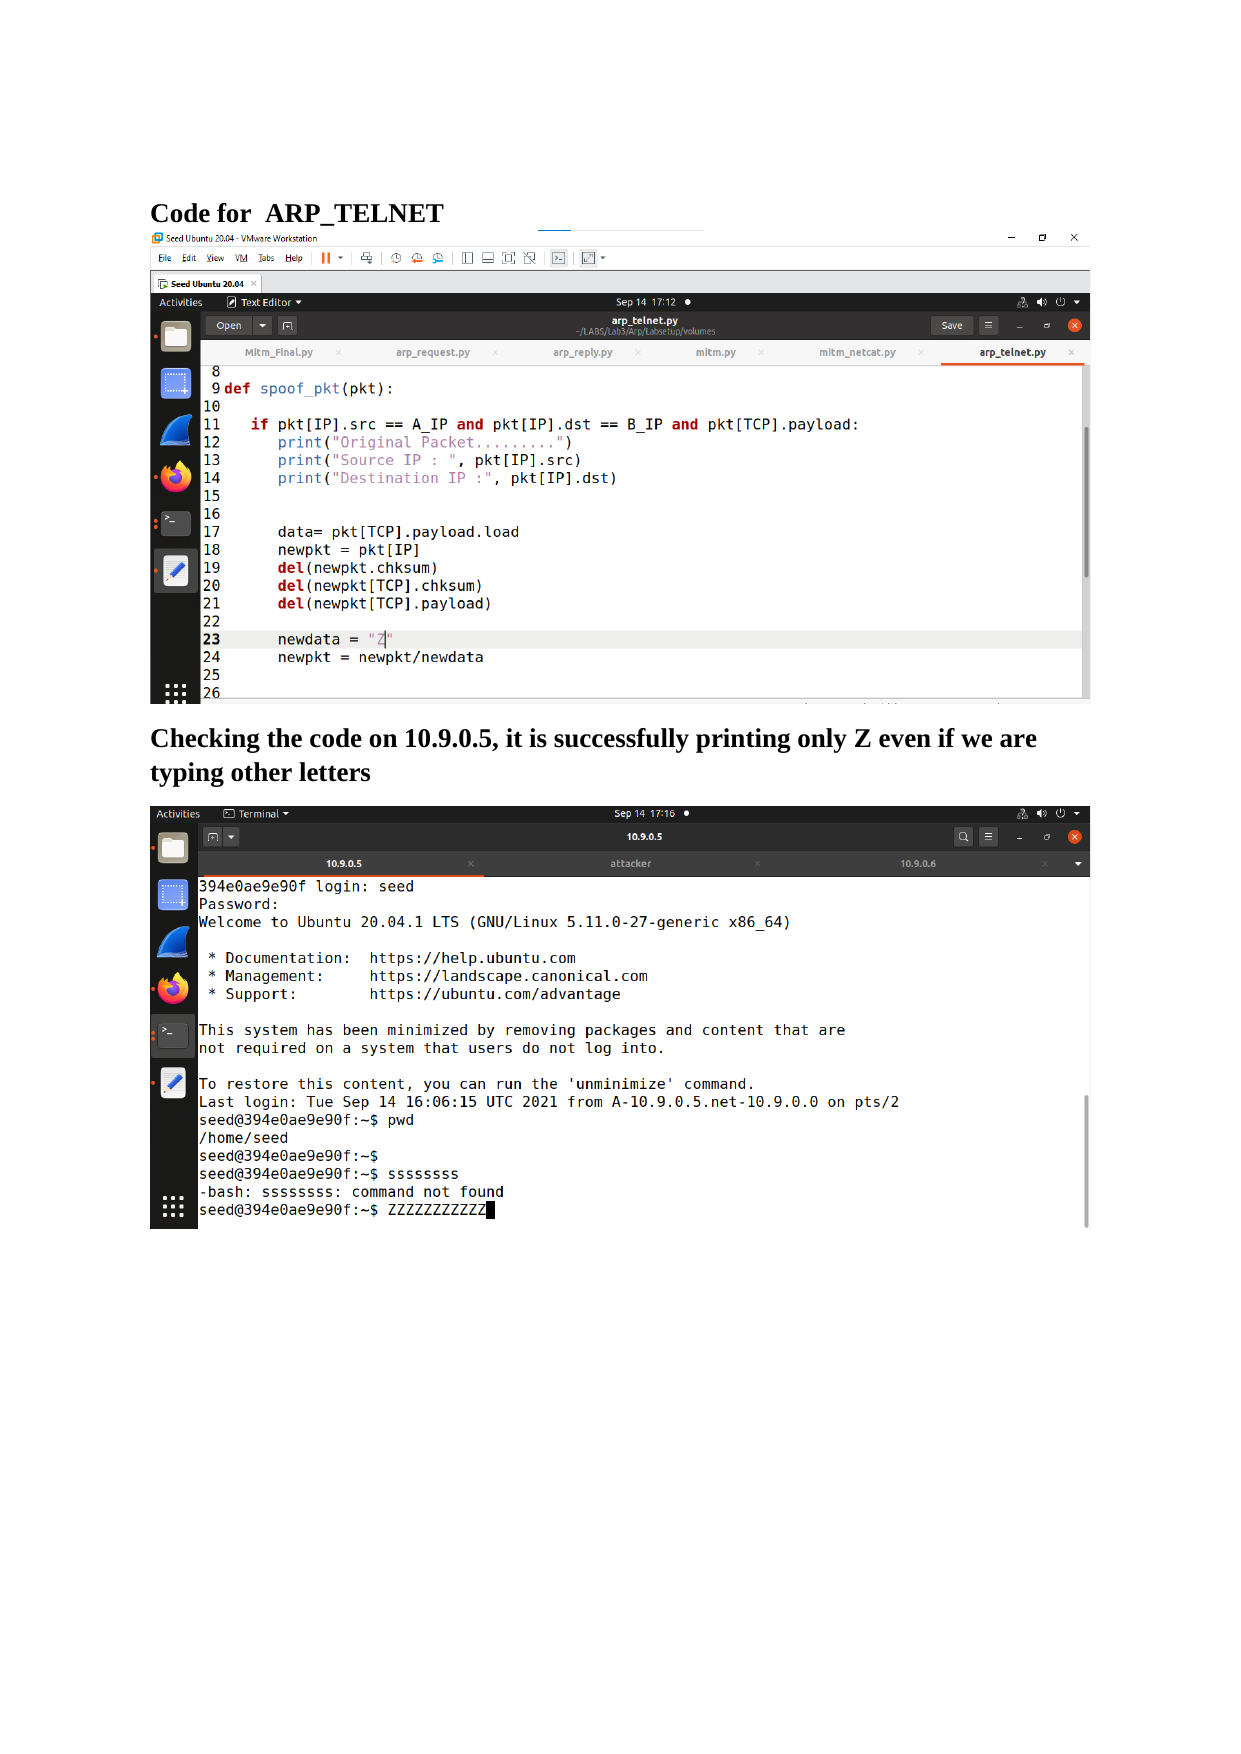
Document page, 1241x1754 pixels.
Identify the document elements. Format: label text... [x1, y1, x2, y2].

picture [150, 230, 1091, 704]
picture [150, 806, 1091, 1229]
text Checking the code on 10.9.0.5, it is successfully printing only Z even if we are typing other letters [150, 723, 1090, 787]
text Code for ARP_TELNET [150, 197, 1090, 230]
